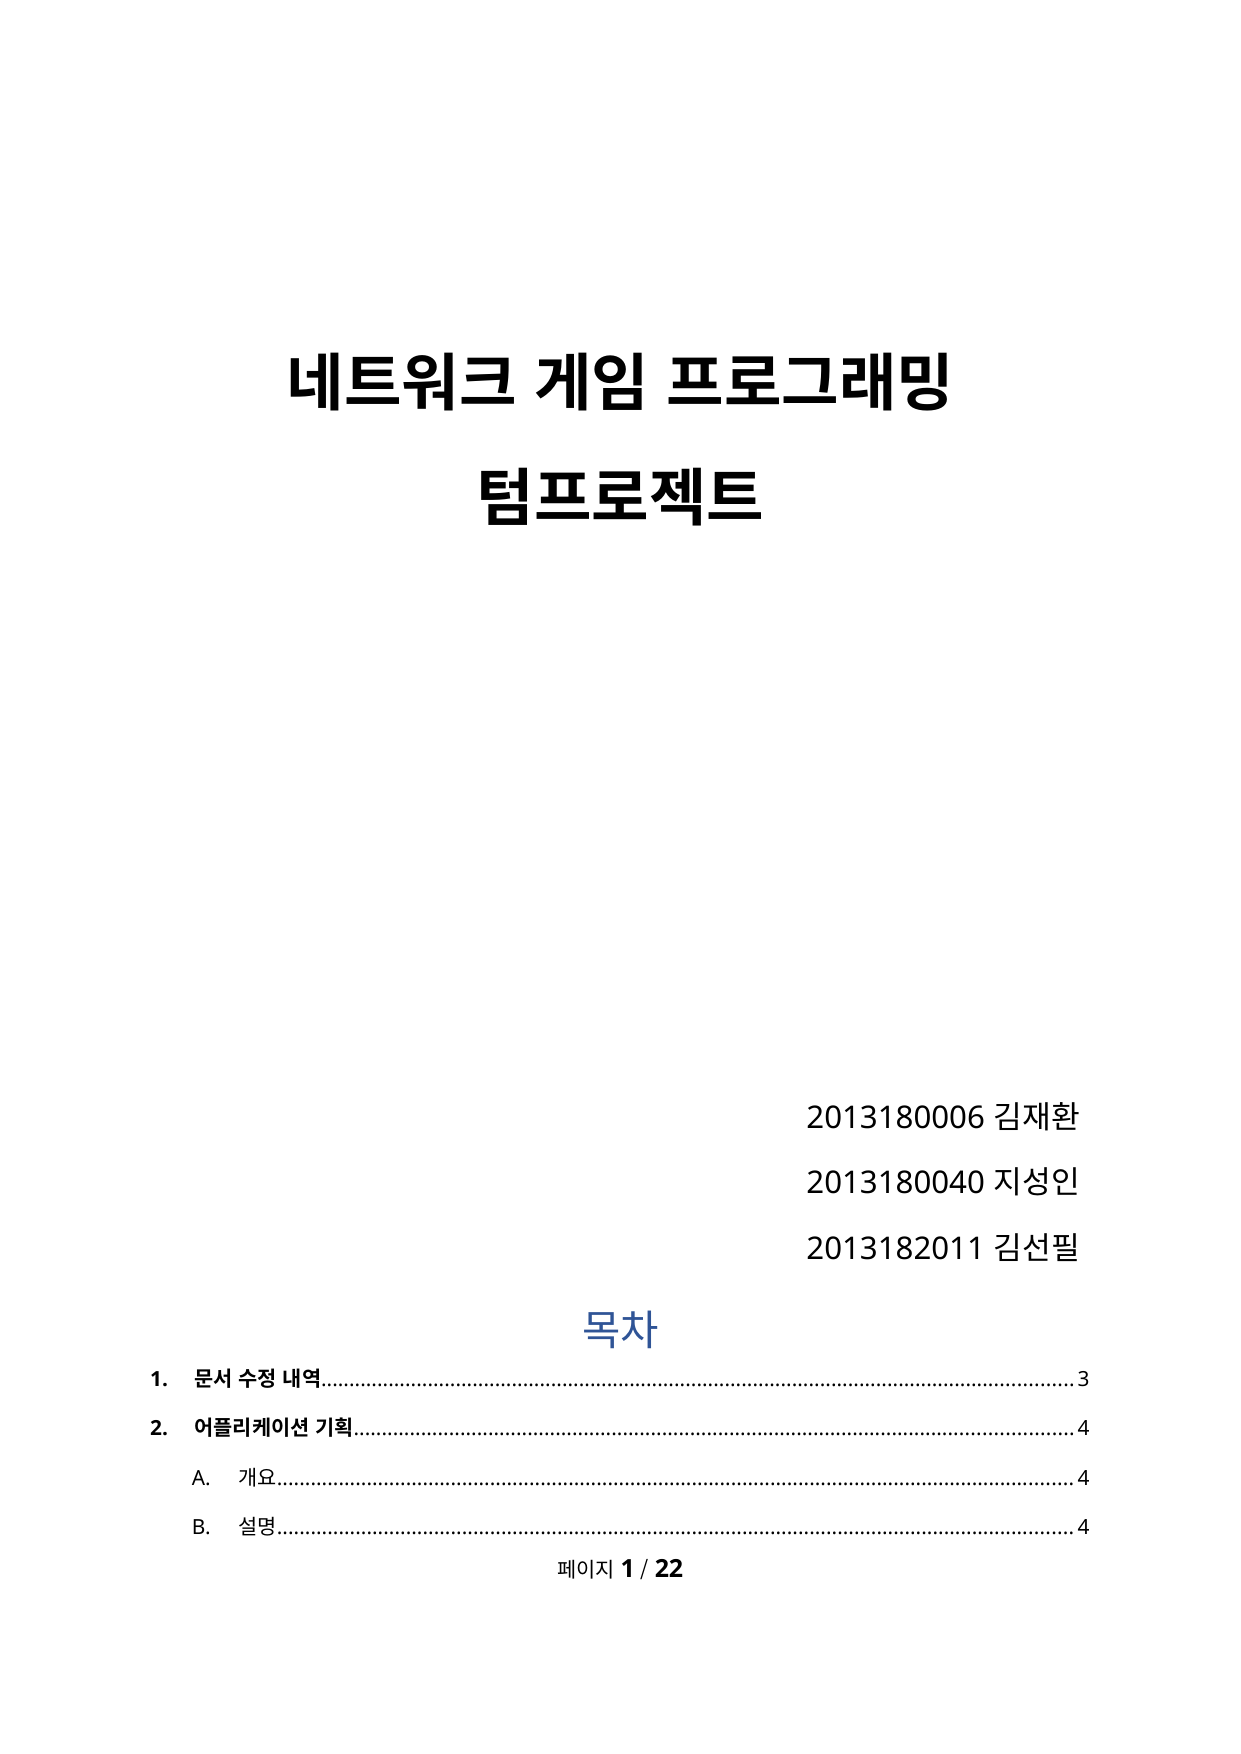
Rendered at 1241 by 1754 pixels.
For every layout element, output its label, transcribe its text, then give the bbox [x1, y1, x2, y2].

text 2013180006 김재환 [150, 1092, 1090, 1137]
text 2013182011 김선필 [150, 1223, 1090, 1268]
text 네트워크 게임 프로그래밍 [150, 333, 1090, 423]
text 2013180040 지성인 [150, 1157, 1090, 1203]
text 텀프로젝트 [150, 447, 1090, 538]
